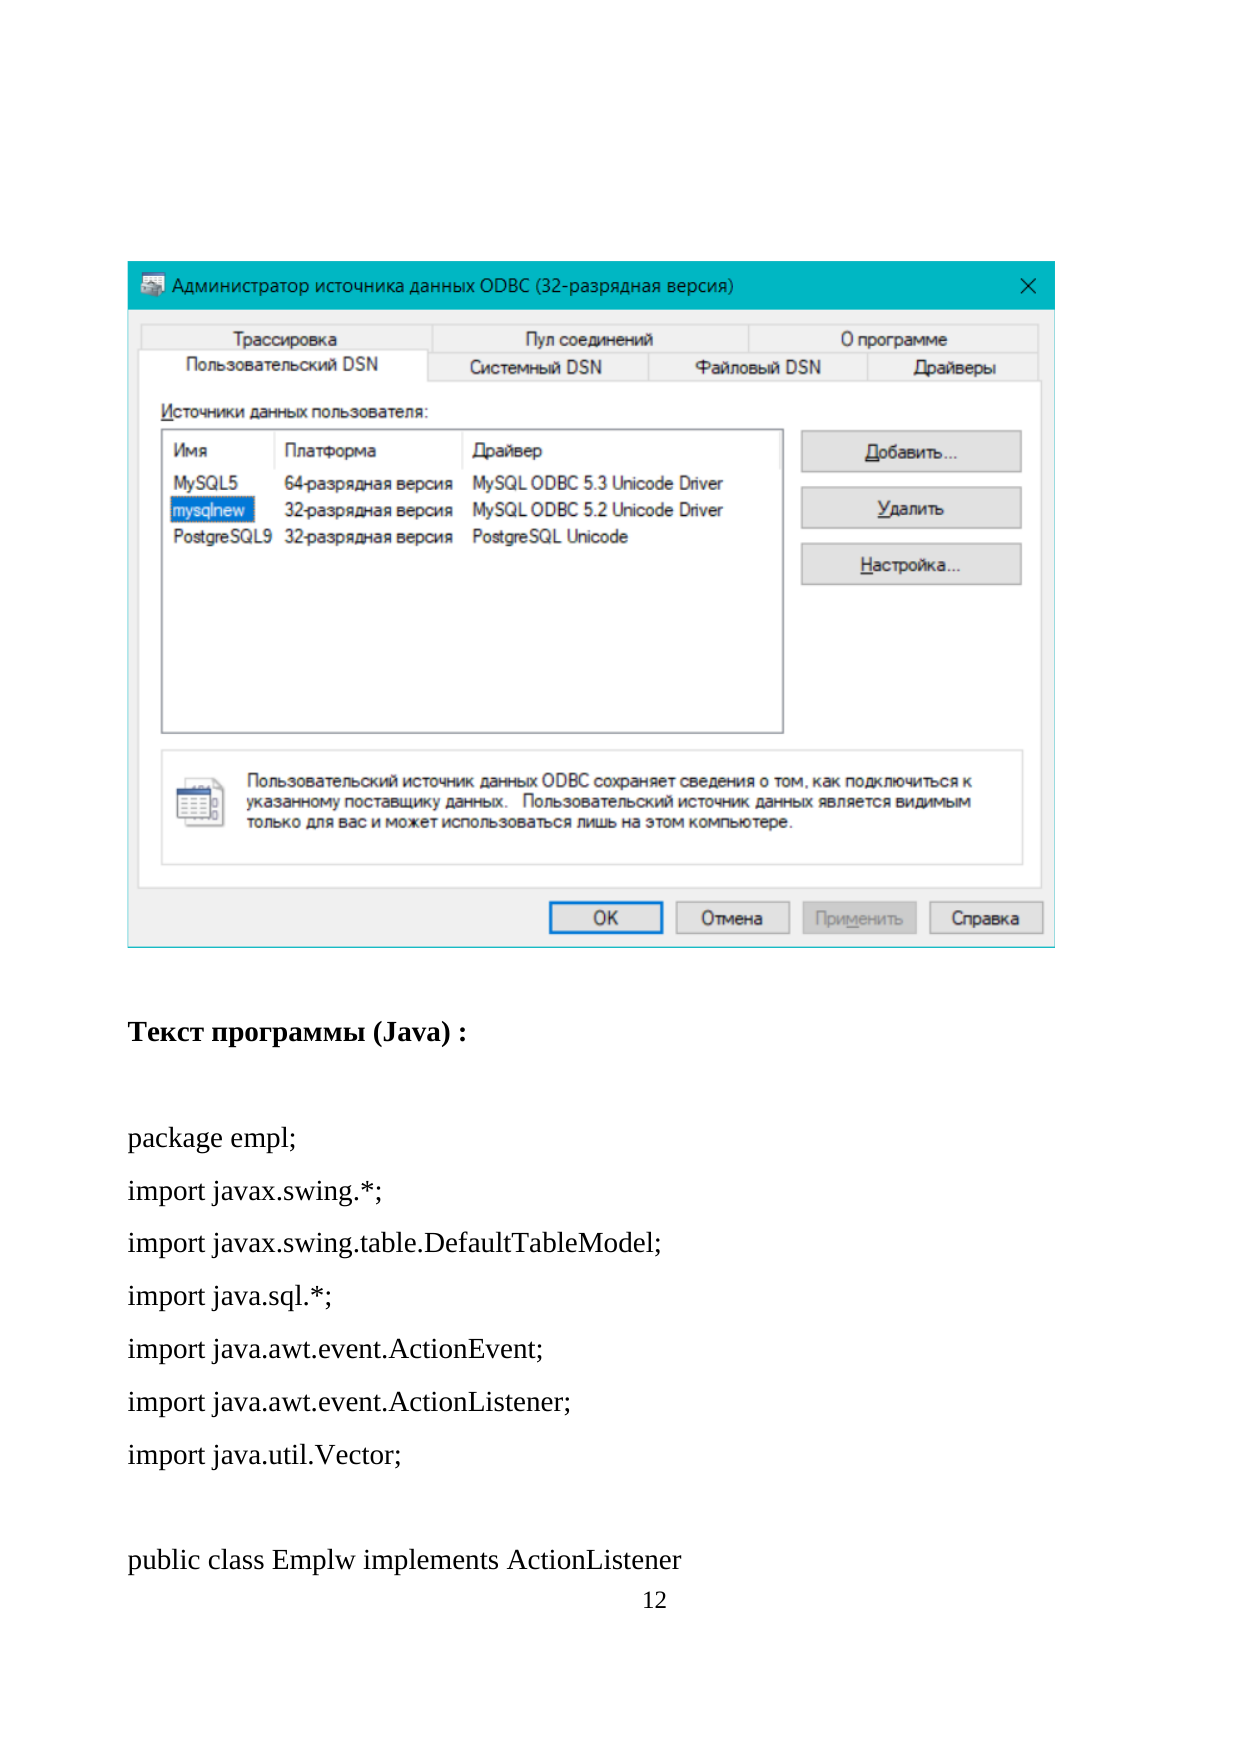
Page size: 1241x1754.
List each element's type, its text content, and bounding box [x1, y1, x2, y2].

text import javax.swing.*; [127, 1173, 1181, 1206]
text import java.util.Vector; [127, 1437, 1181, 1470]
text import java.awt.event.ActionEvent; [127, 1331, 1181, 1365]
text import java.sql.*; [127, 1278, 1181, 1312]
text public class Emplw implements ActionListener [127, 1542, 1181, 1576]
text import java.awt.event.ActionListener; [127, 1384, 1181, 1417]
text package empl; [127, 1120, 1181, 1153]
text Текст программы (Java) : [127, 1014, 1181, 1048]
picture [127, 261, 1055, 948]
text import javax.swing.table.DefaultTableModel; [127, 1226, 1181, 1259]
